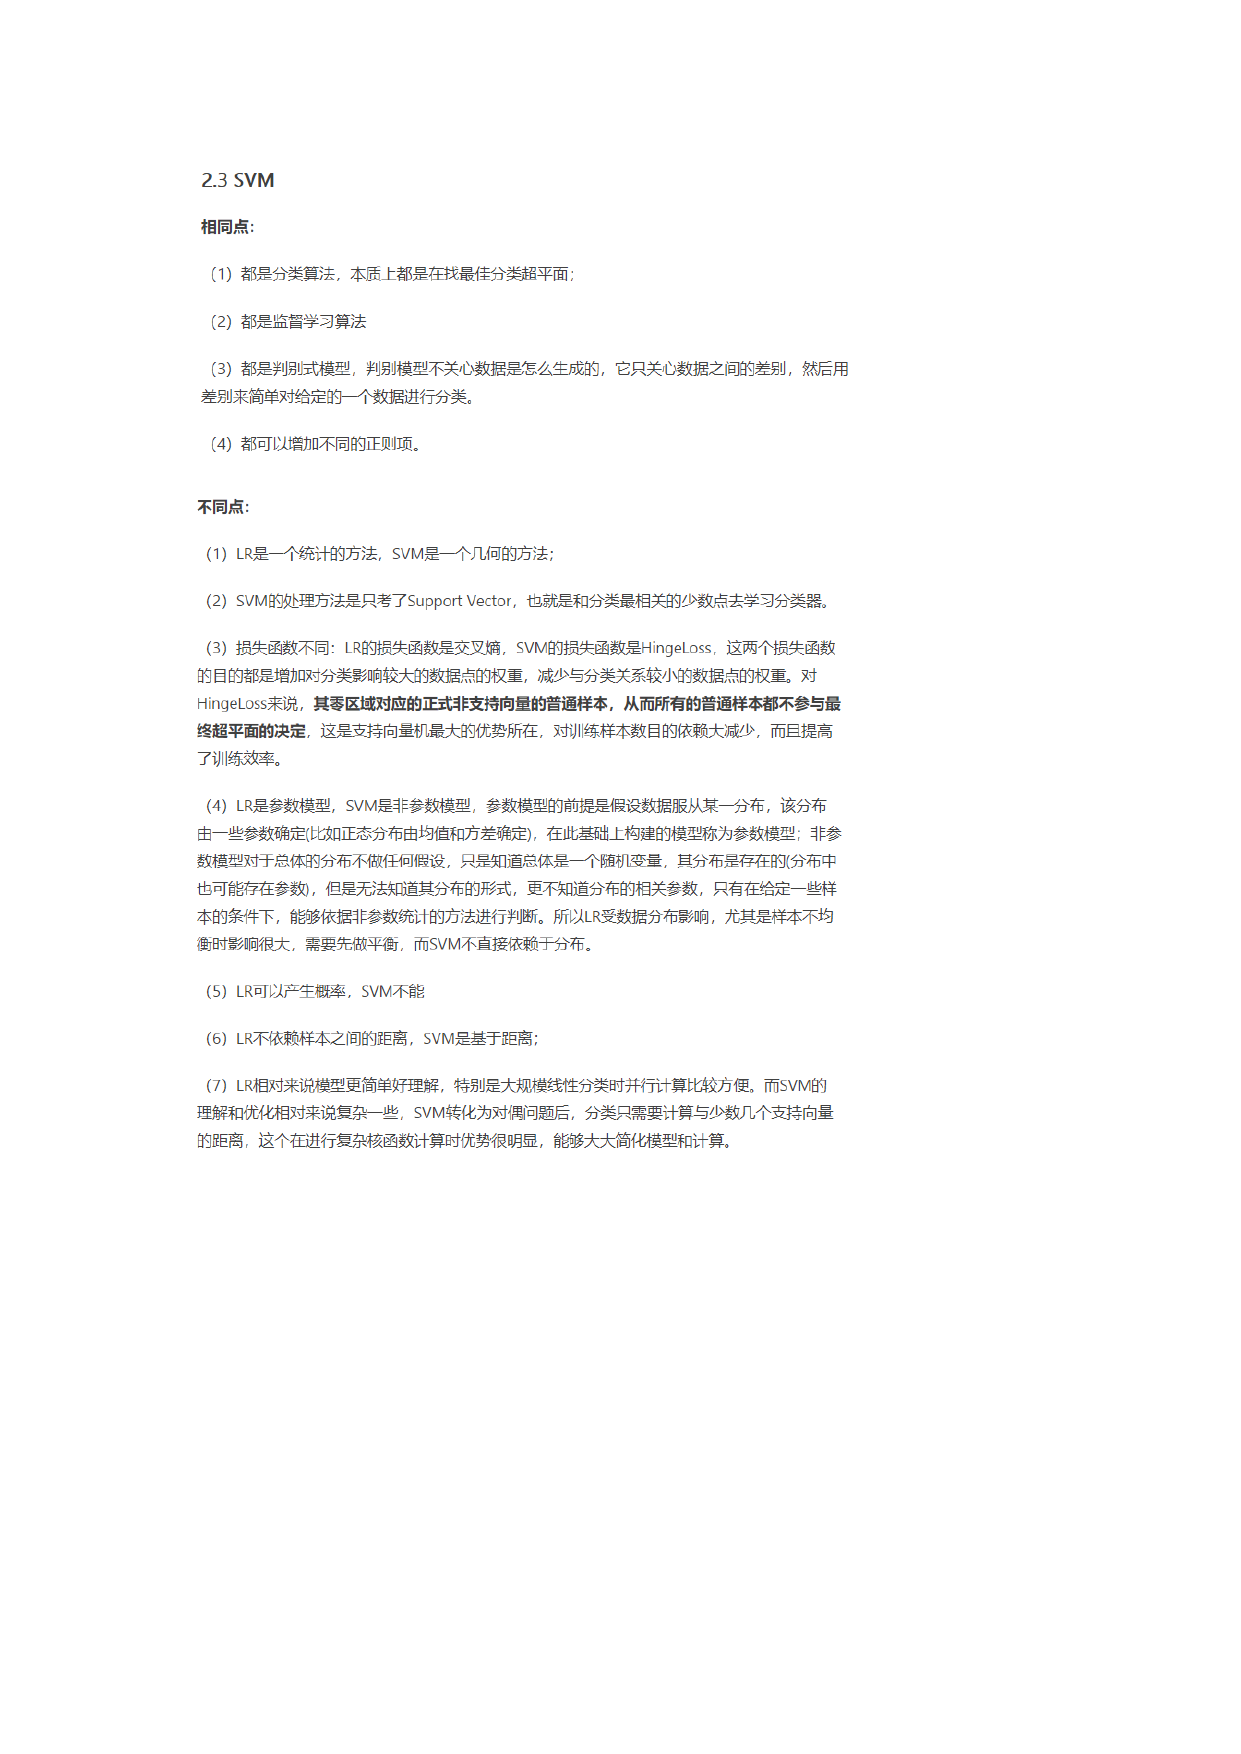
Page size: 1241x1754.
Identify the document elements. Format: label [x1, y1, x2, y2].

picture [187, 162, 856, 463]
picture [187, 487, 858, 1164]
